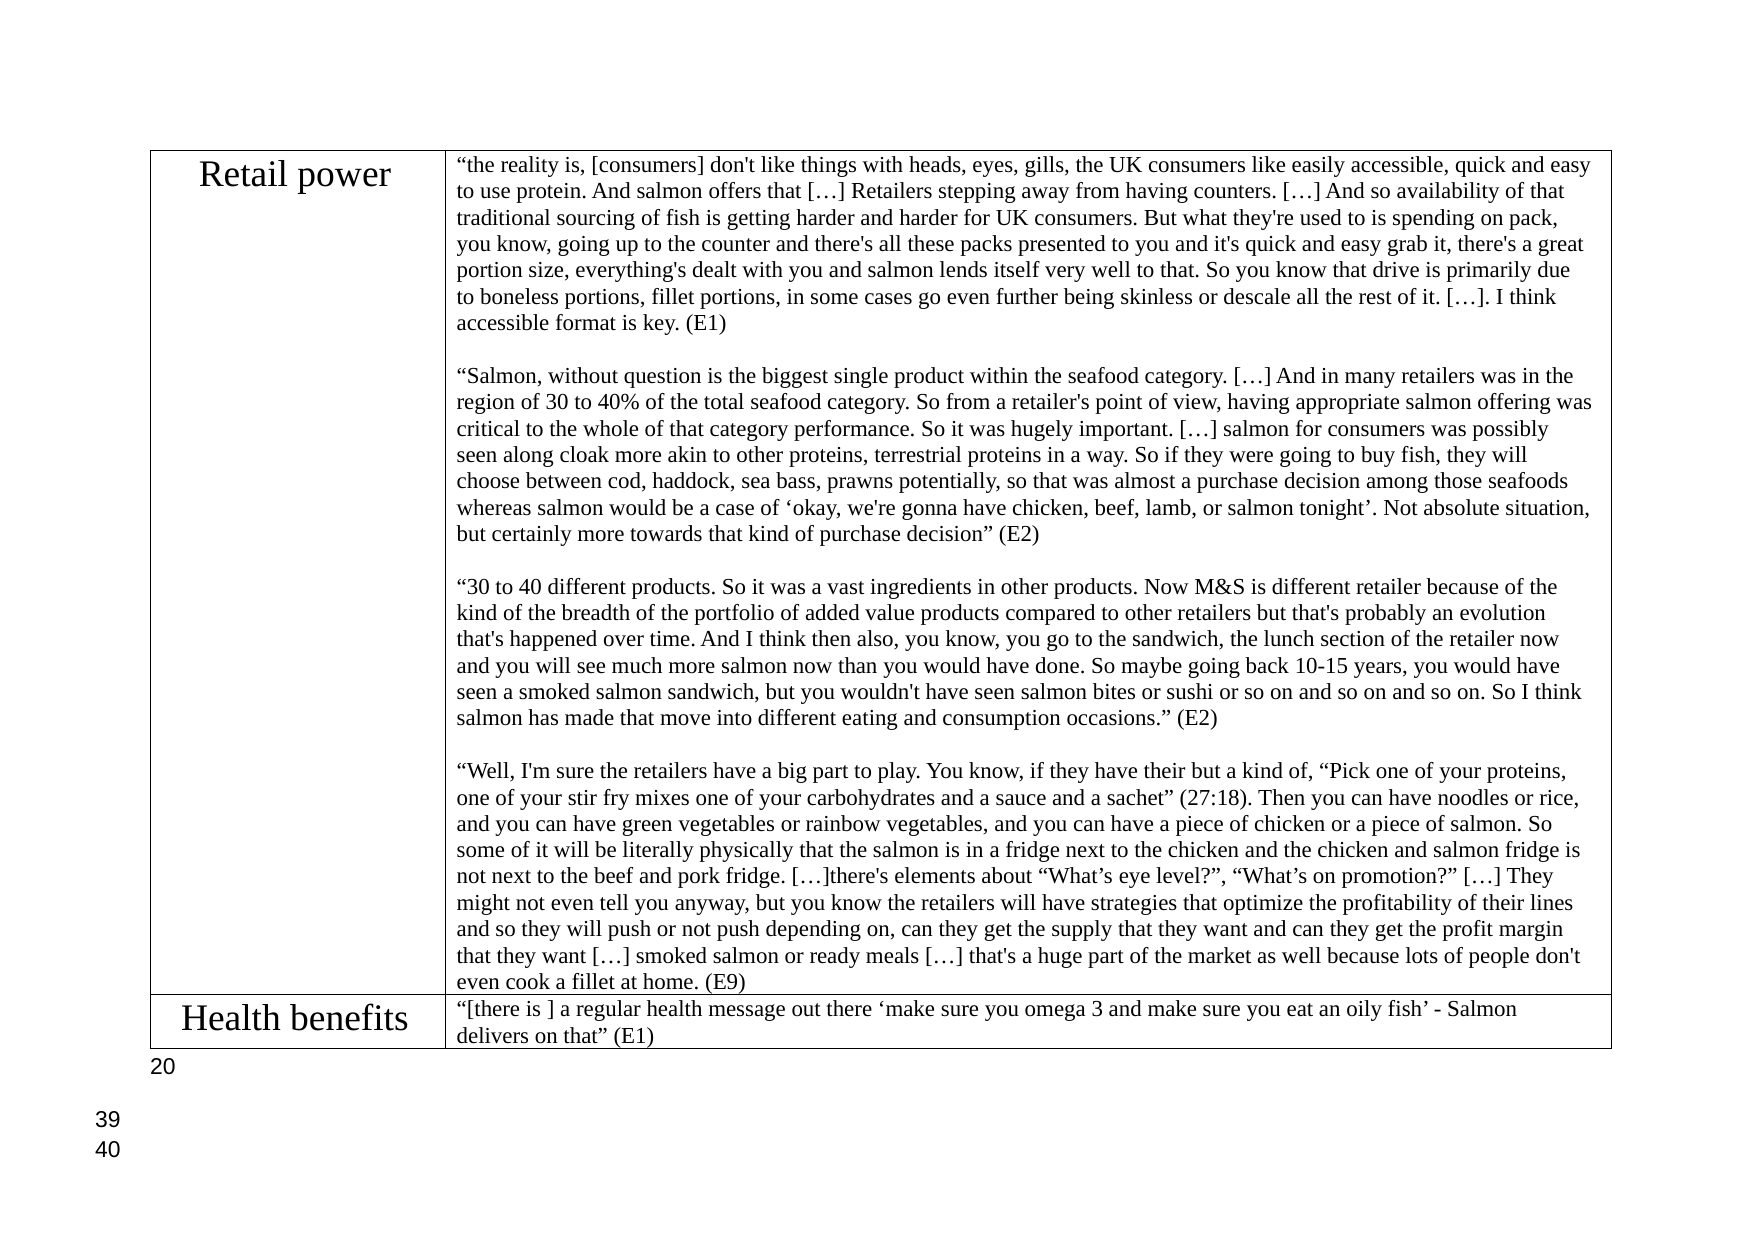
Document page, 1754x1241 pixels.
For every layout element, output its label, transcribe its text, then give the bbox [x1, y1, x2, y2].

table_cell Retail power [151, 151, 445, 994]
table_cell “the reality is, [consumers] don't like things with heads, eyes, gills, the UK consumers like easily accessible, quick and easy to use protein. And salmon offers that […] Retailers stepping away from having counters. […] And so availability of that traditional sourcing of fish is getting harder and harder for UK consumers. But what they're used to is spending on pack, you know, going up to the counter and there's all these packs presented to you and it's quick and easy grab it, there's a great portion size, everything's dealt with you and salmon lends itself very well to that. So you know that drive is primarily due to boneless portions, fillet portions, in some cases go even further being skinless or descale all the rest of it. […]. I think accessible format is key. (E1) “Salmon, without question is the biggest single product within the seafood category. […] And in many retailers was in the region of 30 to 40% of the total seafood category. So from a retailer's point of view, having appropriate salmon offering was critical to the whole of that category performance. So it was hugely important. […] salmon for consumers was possibly seen along cloak more akin to other proteins, terrestrial proteins in a way. So if they were going to buy fish, they will choose between cod, haddock, sea bass, prawns potentially, so that was almost a purchase decision among those seafoods whereas salmon would be a case of ‘okay, we're gonna have chicken, beef, lamb, or salmon tonight’. Not absolute situation, but certainly more towards that kind of purchase decision” (E2) “30 to 40 different products. So it was a vast ingredients in other products. Now M&S is different retailer because of the kind of the breadth of the portfolio of added value products compared to other retailers but that's probably an evolution that's happened over time. And I think then also, you know, you go to the sandwich, the lunch section of the retailer now and you will see much more salmon now than you would have done. So maybe going back 10-15 years, you would have seen a smoked salmon sandwich, but you wouldn't have seen salmon bites or sushi or so on and so on and so on. So I think salmon has made that move into different eating and consumption occasions.” (E2) “Well, I'm sure the retailers have a big part to play. You know, if they have their but a kind of, “Pick one of your proteins, one of your stir fry mixes one of your carbohydrates and a sauce and a sachet” (27:18). Then you can have noodles or rice, and you can have green vegetables or rainbow vegetables, and you can have a piece of chicken or a piece of salmon. So some of it will be literally physically that the salmon is in a fridge next to the chicken and the chicken and salmon fridge is not next to the beef and pork fridge. […]there's elements about “What’s eye level?”, “What’s on promotion?” […] They might not even tell you anyway, but you know the retailers will have strategies that optimize the profitability of their lines and so they will push or not push depending on, can they get the supply that they want and can they get the profit margin that they want […] smoked salmon or ready meals […] that's a huge part of the market as well because lots of people don't even cook a fillet at home. (E9) [446, 151, 1611, 994]
table_cell Health benefits [151, 995, 445, 1048]
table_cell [446, 995, 1611, 1048]
